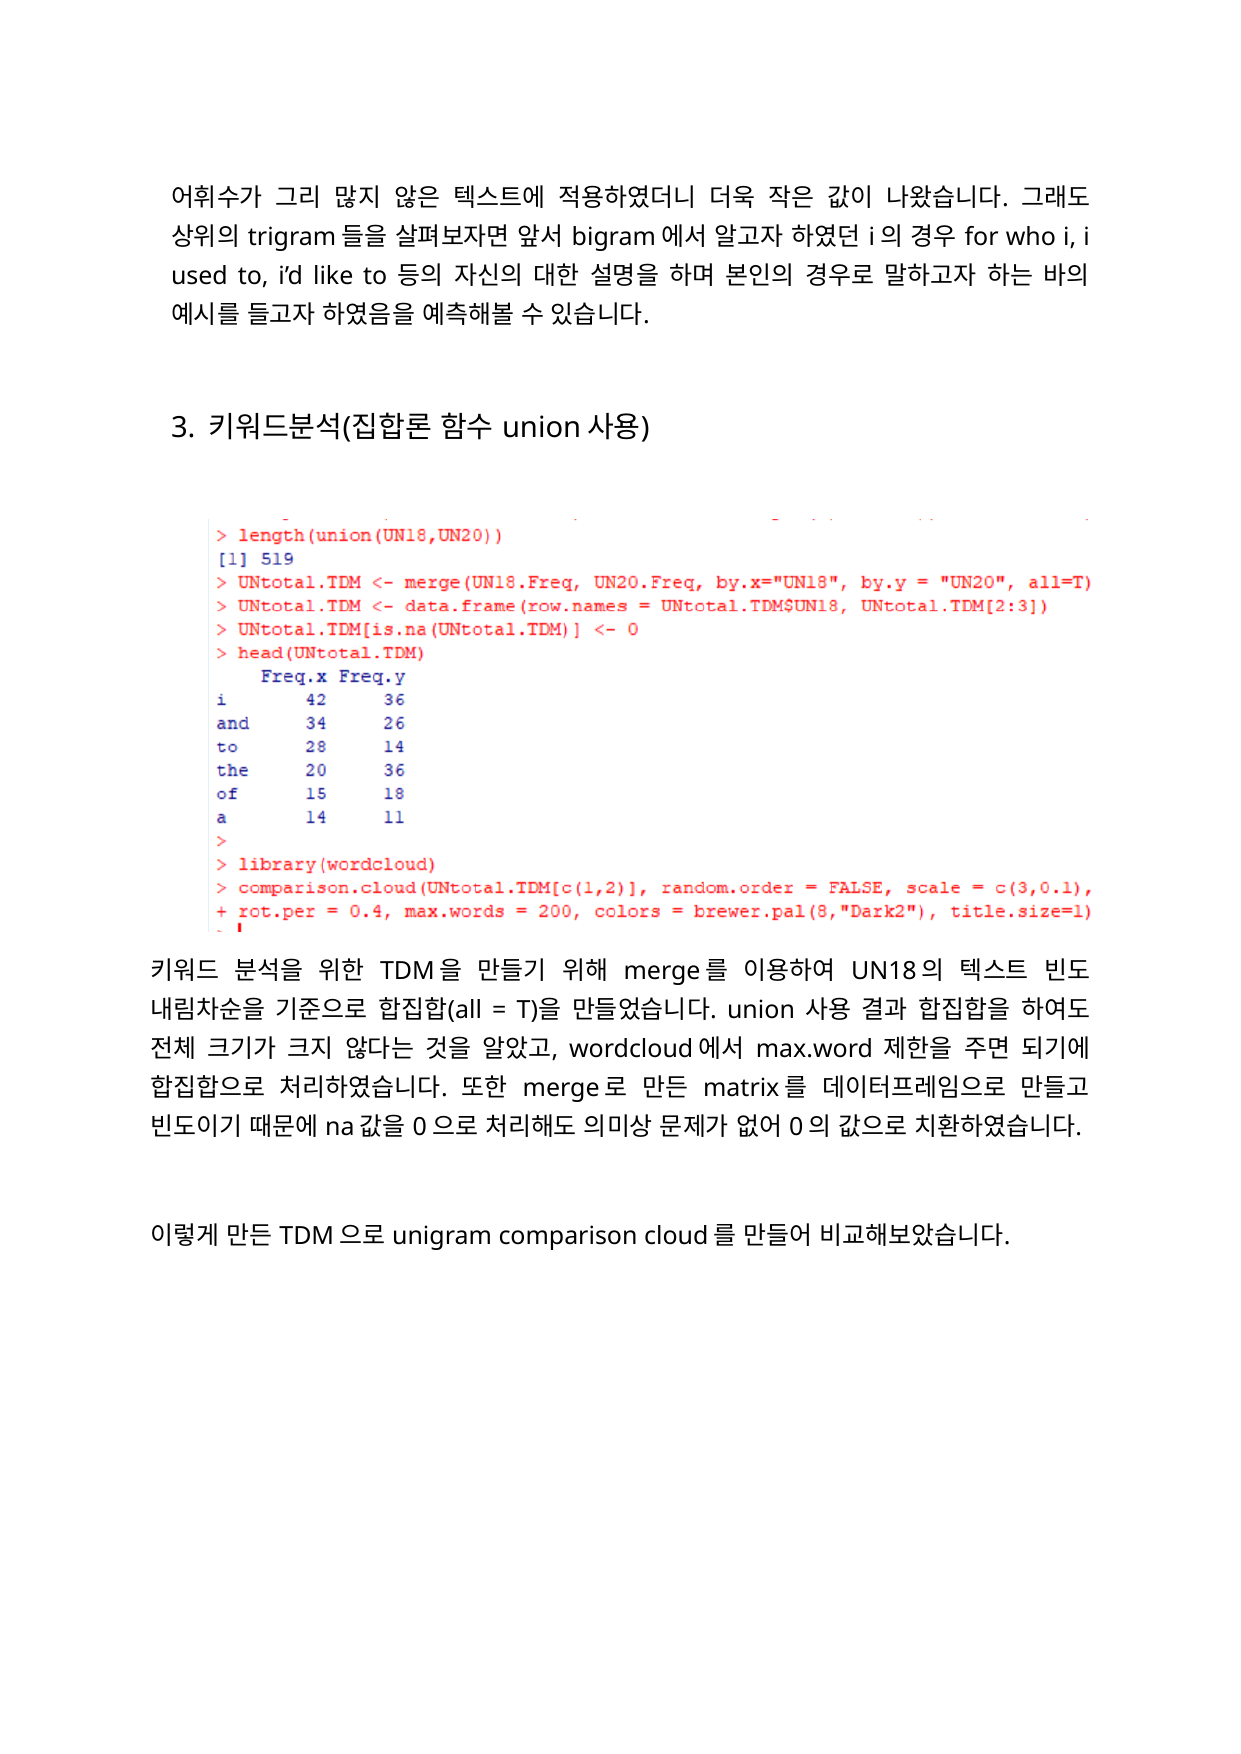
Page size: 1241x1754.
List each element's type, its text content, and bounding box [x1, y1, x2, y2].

text 키워드 분석을 위한 TDM을 만들기 위해 merge를 이용하여 UN18의 텍스트 빈도 내림차순을 기준으로 합집합(all = T)을 만들었습니다. union 사용 결과 합집합을 하여도 전체 크기가 크지 않다는 것을 알았고, wordcloud에서 max.word 제한을 주면 되기에 합집합으로 처리하였습니다. 또한 merge로 만든 matrix를 데이터프레임으로 만들고 빈도이기 때문에 na값을 0으로 처리해도 의미상 문제가 없어 0의 값으로 치환하였습니다. [150, 950, 1090, 1143]
picture [208, 519, 1149, 932]
text 이렇게 만든 TDM으로 unigram comparison cloud를 만들어 비교해보았습니다. [150, 1216, 1090, 1252]
list 키워드분석(집합론 함수 union사용) [171, 403, 1090, 446]
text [171, 177, 1090, 331]
